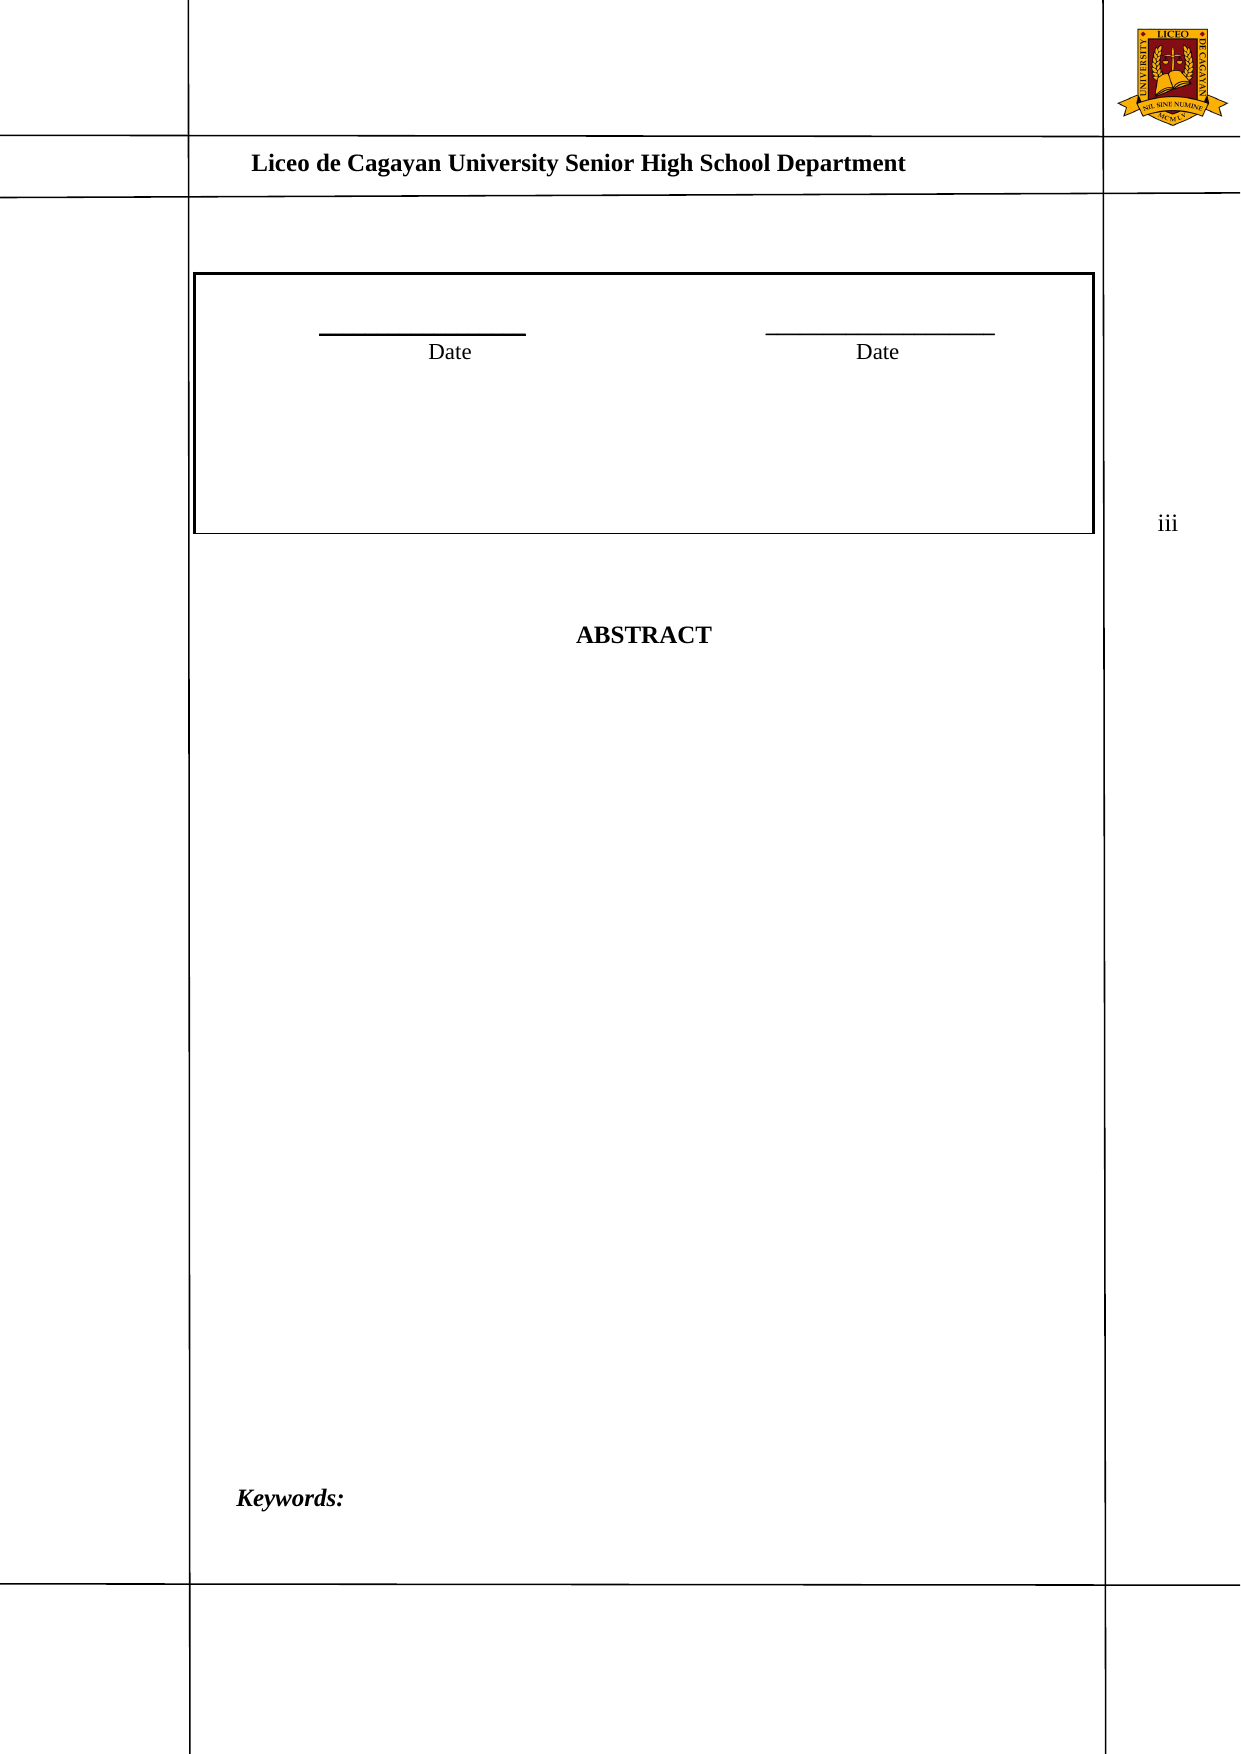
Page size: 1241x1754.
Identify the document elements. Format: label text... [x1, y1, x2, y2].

text ABSTRACT [236, 620, 1051, 649]
picture [1113, 20, 1232, 131]
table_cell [196, 275, 1092, 533]
text Keywords: [236, 1483, 1051, 1511]
